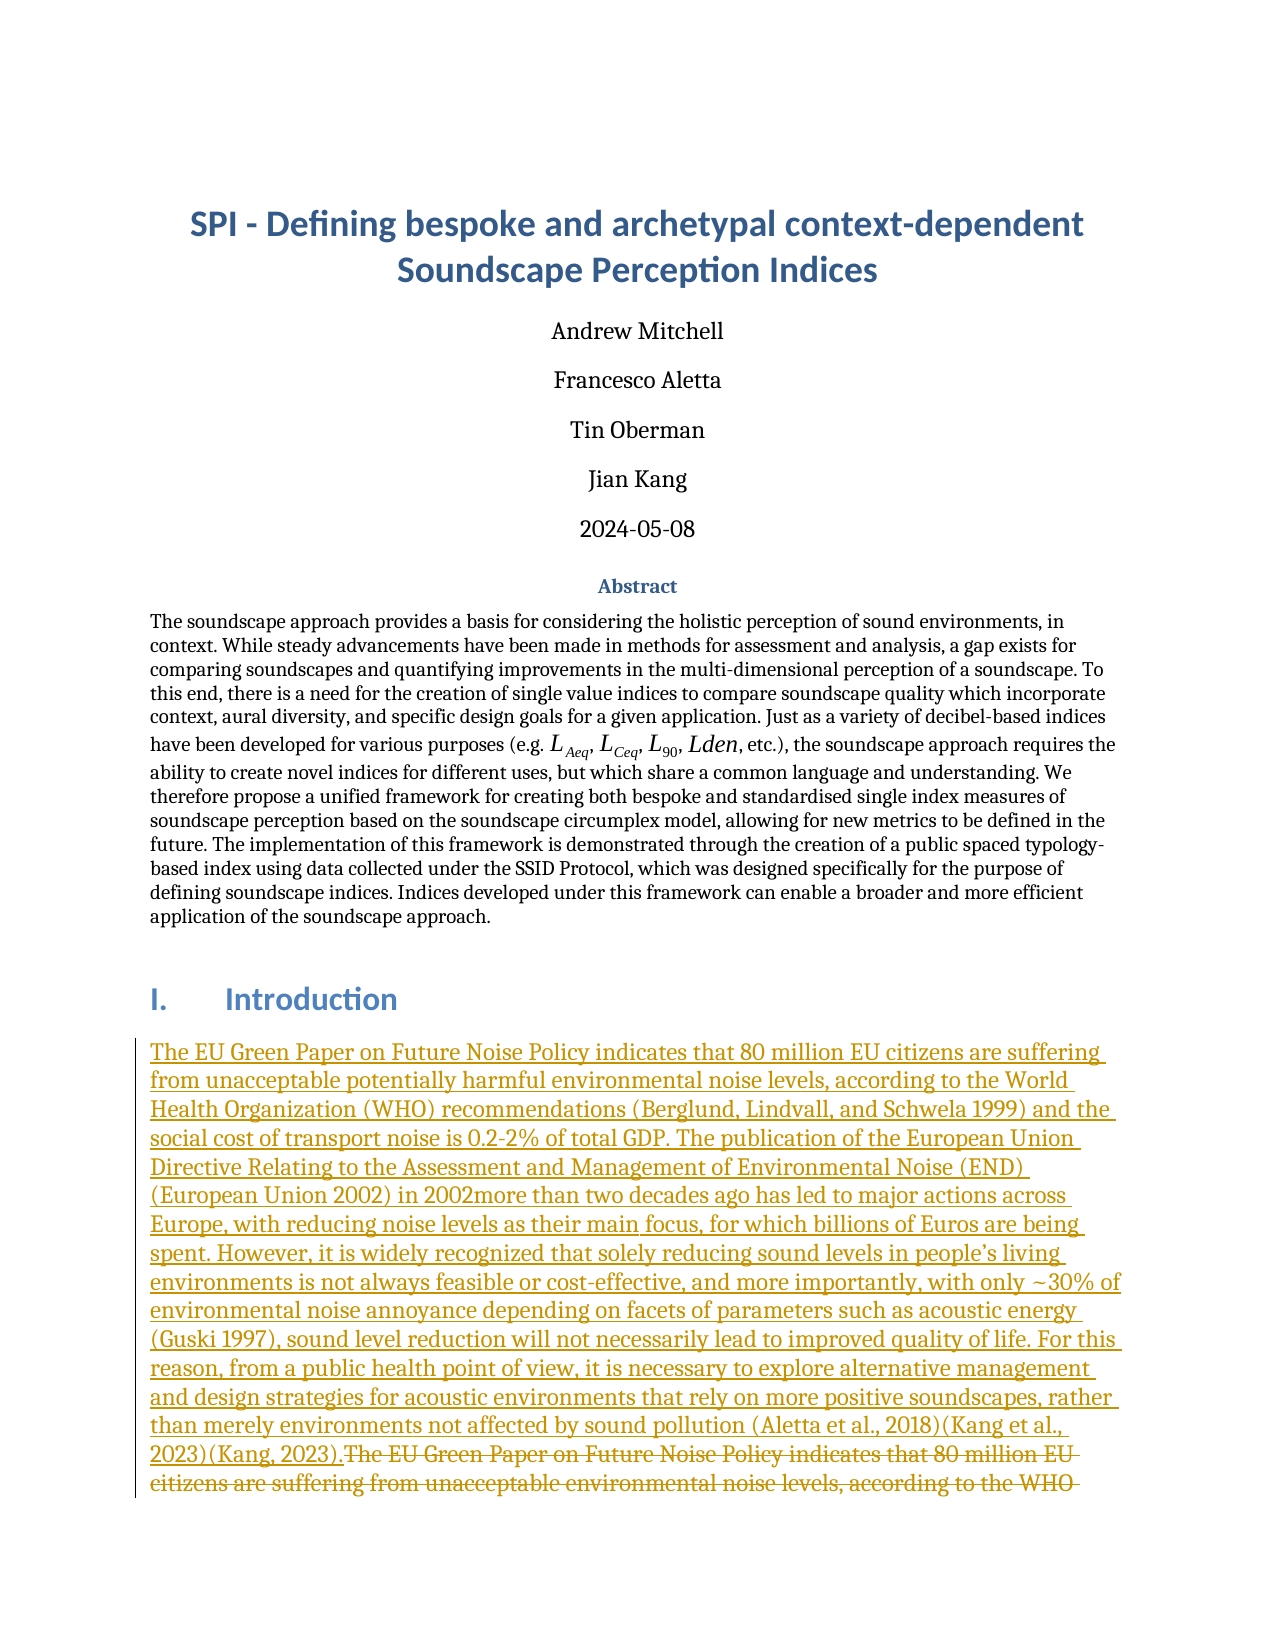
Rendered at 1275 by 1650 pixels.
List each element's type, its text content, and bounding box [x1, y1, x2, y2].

title Abstract [150, 575, 1125, 599]
title SPI - Defining bespoke and archetypal context-dependent Soundscape Perception Indices [150, 200, 1125, 292]
text The soundscape approach provides a basis for considering the holistic perception of sound environments, in context. While steady advancements have been made in methods for assessment and analysis, a gap exists for comparing soundscapes and quantifying improvements in the multi-dimensional perception of a soundscape. To this end, there is a need for the creation of single value indices to compare soundscape quality which incorporate context, aural diversity, and specific design goals for a given application. Just as a variety of decibel-based indices have been developed for various purposes (e.g. , , , , etc.), the soundscape approach requires the ability to create novel indices for different uses, but which share a common language and understanding. We therefore propose a unified framework for creating both bespoke and standardised single index measures of soundscape perception based on the soundscape circumplex model, allowing for new metrics to be defined in the future. The implementation of this framework is demonstrated through the creation of a public spaced typology-based index using data collected under the SSID Protocol, which was designed specifically for the purpose of defining soundscape indices. Indices developed under this framework can enable a broader and more efficient application of the soundscape approach. [150, 609, 1125, 928]
text Andrew Mitchell [150, 317, 1125, 345]
text Tin Oberman [150, 416, 1125, 444]
text 2024-05-08 [150, 515, 1125, 544]
text Francesco Aletta [150, 366, 1125, 395]
subtitle Introduction [150, 978, 1125, 1019]
text Jian Kang [150, 465, 1125, 494]
